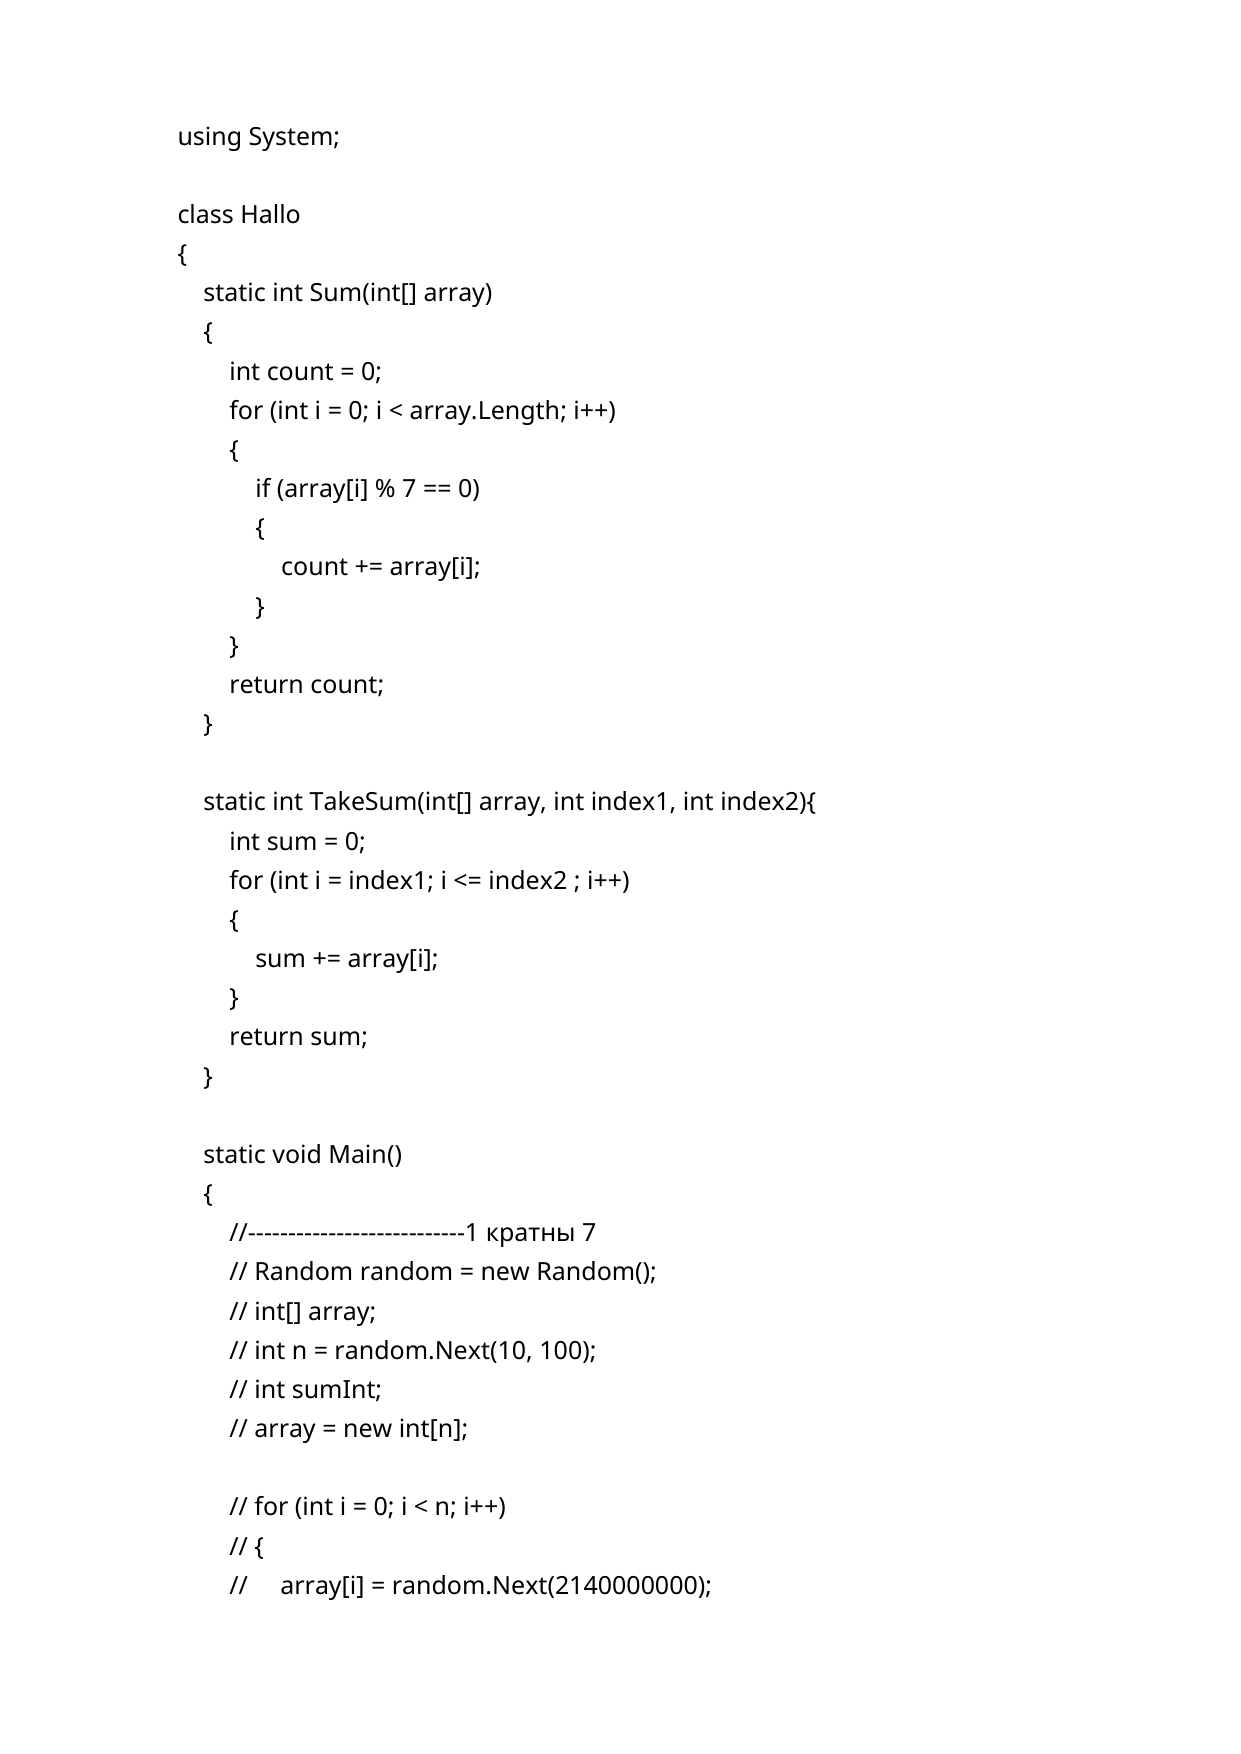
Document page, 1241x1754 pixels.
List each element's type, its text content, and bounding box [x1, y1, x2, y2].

text } [177, 1058, 1152, 1092]
text // array[i] = random.Next(2140000000); [177, 1567, 1152, 1601]
text int sum = 0; [177, 823, 1152, 857]
text static int Sum(int[] array) [177, 275, 1152, 309]
text sum += array[i]; [177, 941, 1152, 975]
text { [177, 314, 1152, 348]
text { [177, 901, 1152, 936]
text return count; [177, 666, 1152, 701]
text } [177, 980, 1152, 1014]
text //---------------------------1 кратны 7 [177, 1215, 1152, 1249]
text } [177, 627, 1152, 661]
text // int sumInt; [177, 1371, 1152, 1406]
text } [177, 588, 1152, 622]
text return sum; [177, 1019, 1152, 1053]
text int count = 0; [177, 353, 1152, 387]
text count += array[i]; [177, 549, 1152, 583]
text } [177, 706, 1152, 740]
text static void Main() [177, 1136, 1152, 1171]
text if (array[i] % 7 == 0) [177, 471, 1152, 505]
text // int[] array; [177, 1293, 1152, 1327]
text { [177, 1176, 1152, 1210]
text // for (int i = 0; i < n; i++) [177, 1489, 1152, 1523]
text for (int i = index1; i <= index2 ; i++) [177, 862, 1152, 896]
text // int n = random.Next(10, 100); [177, 1332, 1152, 1366]
text using System; [177, 118, 1152, 152]
text // array = new int[n]; [177, 1411, 1152, 1445]
text static int TakeSum(int[] array, int index1, int index2){ [177, 784, 1152, 818]
text class Hallo [177, 196, 1152, 231]
text // Random random = new Random(); [177, 1254, 1152, 1288]
text { [177, 431, 1152, 466]
text for (int i = 0; i < array.Length; i++) [177, 392, 1152, 426]
text // { [177, 1528, 1152, 1562]
text { [177, 510, 1152, 544]
text { [177, 236, 1152, 270]
